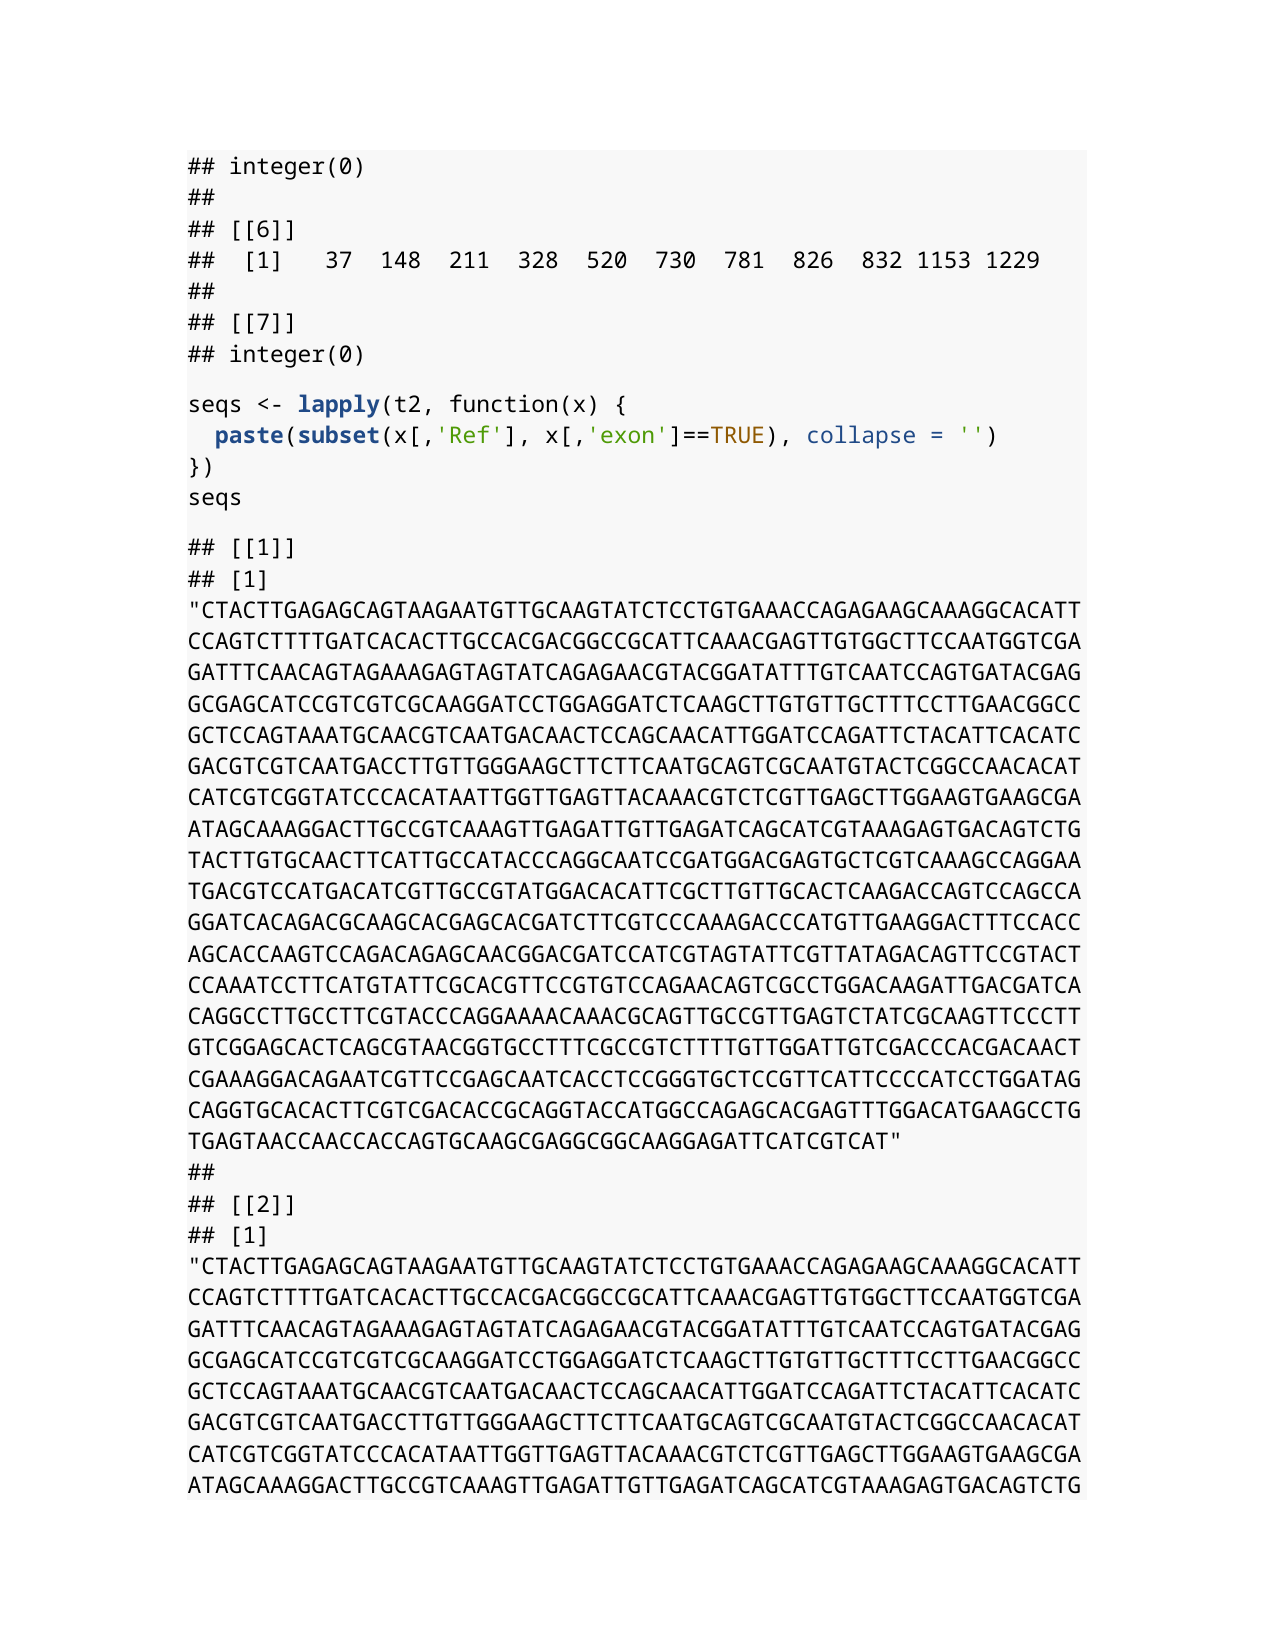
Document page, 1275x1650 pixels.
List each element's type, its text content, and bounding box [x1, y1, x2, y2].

text seqs <- lapply(t2, function(x) { paste(subset(x[,'Ref'], x[,'exon']==TRUE), collapse = '') }) seqs [187, 387, 1087, 512]
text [187, 531, 1087, 1500]
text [187, 150, 1087, 369]
